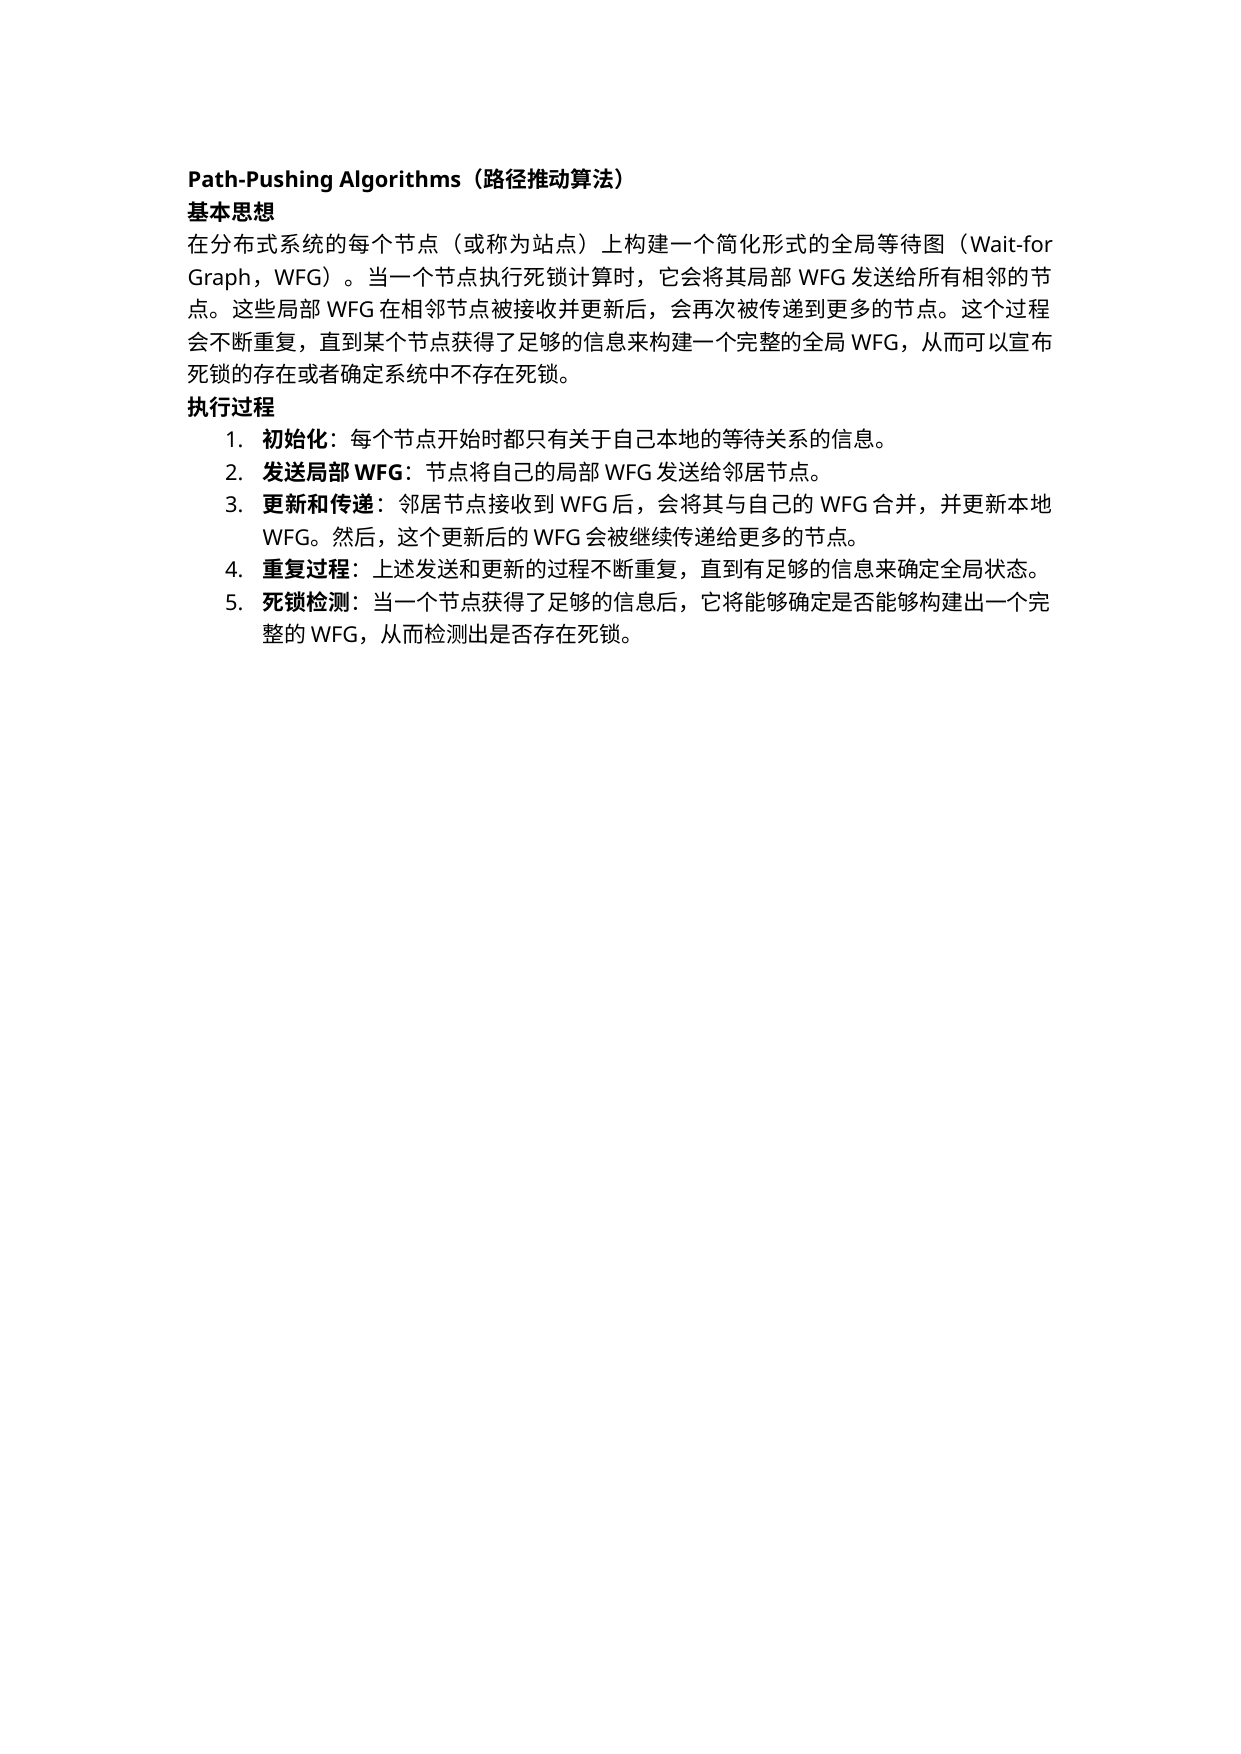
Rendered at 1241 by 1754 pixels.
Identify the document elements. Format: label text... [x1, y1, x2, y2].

list 发送局部WFG：节点将自己的局部WFG发送给邻居节点。 [225, 454, 1053, 487]
text 执行过程 [187, 389, 1053, 422]
list 初始化：每个节点开始时都只有关于自己本地的等待关系的信息。 [225, 422, 1053, 454]
text Path-Pushing Algorithms（路径推动算法） [187, 162, 1053, 194]
list 更新和传递：邻居节点接收到WFG后，会将其与自己的WFG合并，并更新本地WFG。然后，这个更新后的WFG会被继续传递给更多的节点。 [225, 487, 1053, 552]
text 基本思想 [187, 194, 1053, 227]
list 死锁检测：当一个节点获得了足够的信息后，它将能够确定是否能够构建出一个完整的WFG，从而检测出是否存在死锁。 [225, 584, 1053, 649]
list 重复过程：上述发送和更新的过程不断重复，直到有足够的信息来确定全局状态。 [225, 552, 1053, 584]
text 在分布式系统的每个节点（或称为站点）上构建一个简化形式的全局等待图（Wait-for Graph，WFG）。当一个节点执行死锁计算时，它会将其局部WFG发送给所有相邻的节点。这些局部WFG在相邻节点被接收并更新后，会再次被传递到更多的节点。这个过程会不断重复，直到某个节点获得了足够的信息来构建一个完整的全局WFG，从而可以宣布死锁的存在或者确定系统中不存在死锁。 [187, 227, 1053, 389]
